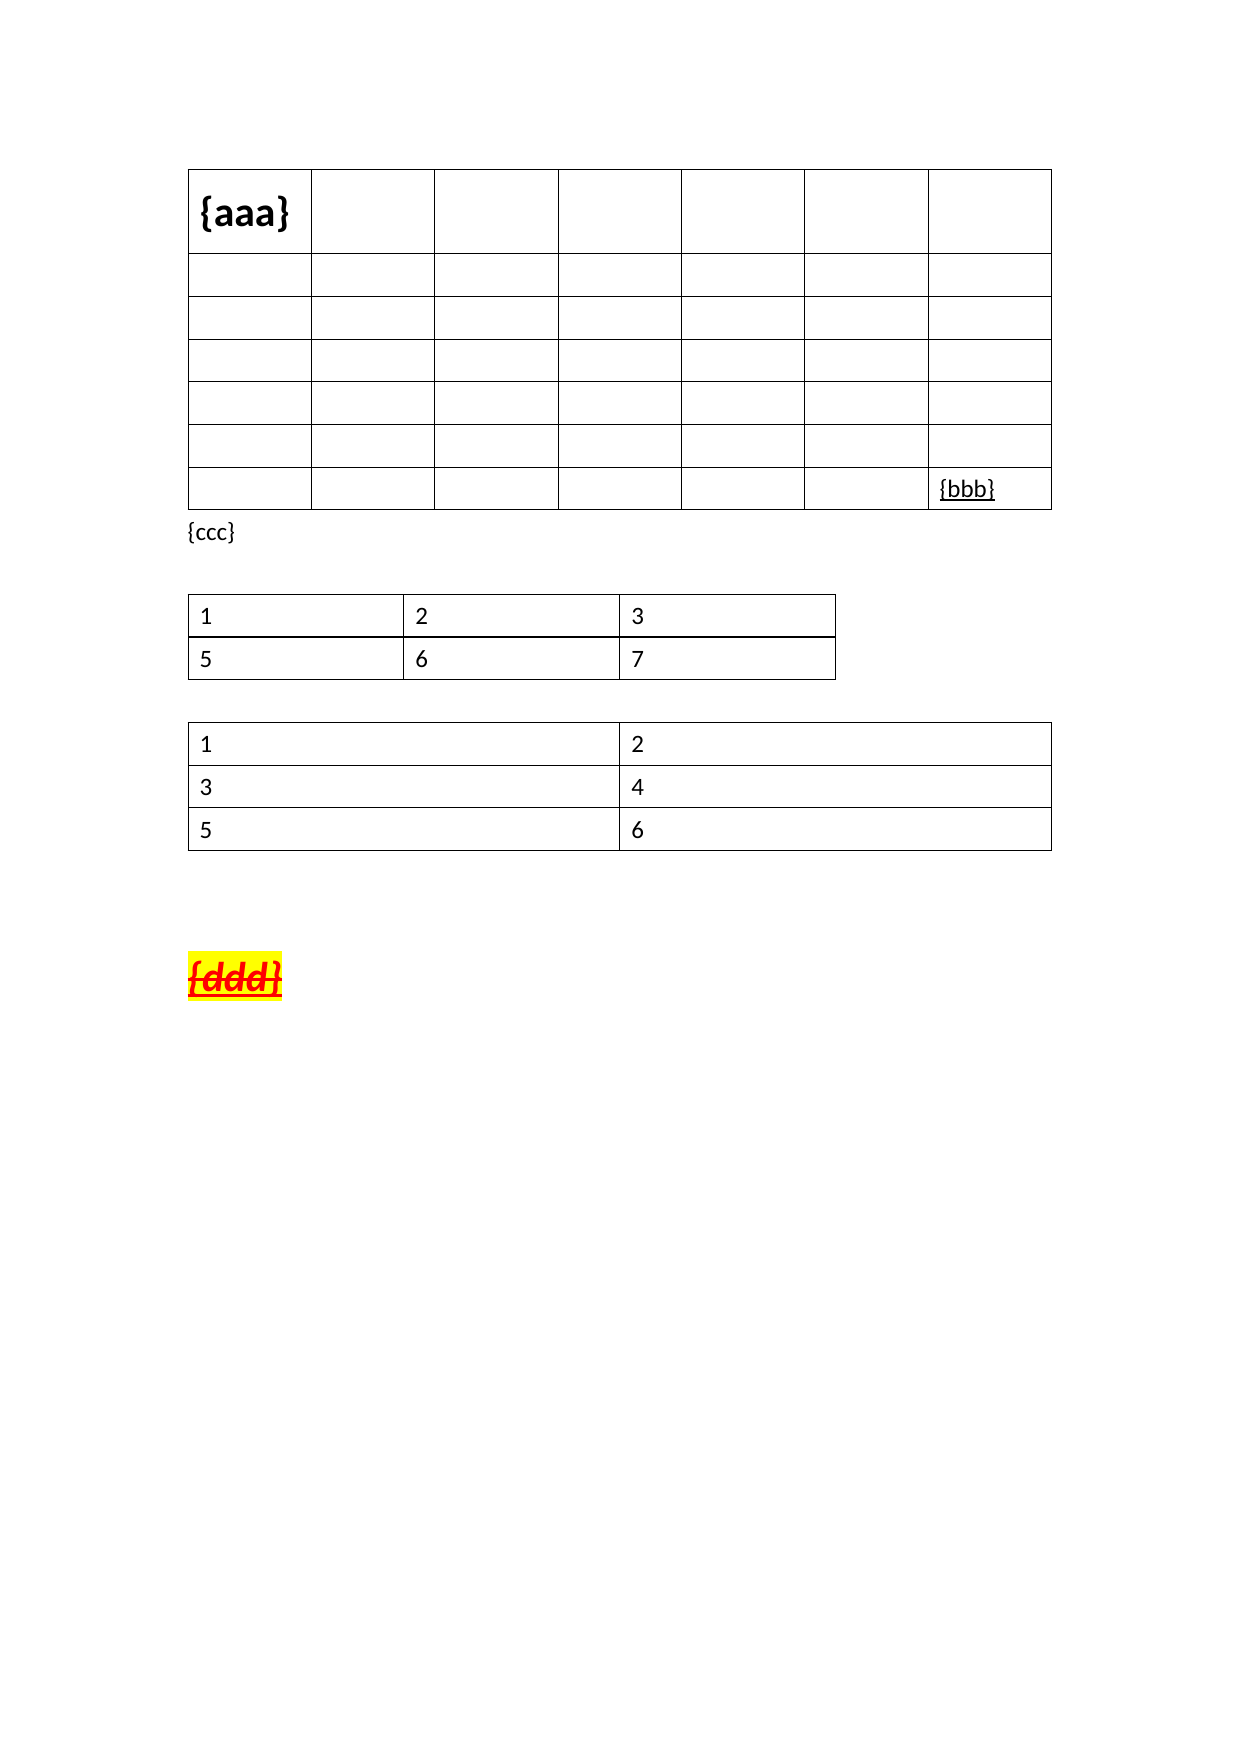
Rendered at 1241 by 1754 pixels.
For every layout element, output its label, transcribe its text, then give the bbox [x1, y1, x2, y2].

table_cell [929, 297, 1051, 338]
table_cell 4 [620, 766, 1051, 807]
table_header 3 [620, 595, 835, 636]
table_cell [559, 468, 681, 509]
table_cell [435, 382, 558, 424]
table_cell {bbb} [929, 468, 1051, 509]
table_cell [559, 297, 681, 338]
text {ddd} [187, 934, 1053, 1018]
table_cell [682, 382, 804, 424]
table_cell [682, 297, 804, 338]
table_header [929, 170, 1051, 253]
table_header [435, 170, 558, 253]
table_cell 6 [620, 808, 1051, 850]
table_cell [435, 340, 558, 381]
table_header [559, 170, 681, 253]
text {ccc} [187, 510, 1053, 552]
table_cell [312, 297, 434, 338]
table_cell [559, 340, 681, 381]
table_cell 3 [189, 766, 619, 807]
table_cell [682, 468, 804, 509]
table_cell [682, 254, 804, 296]
table_cell [805, 468, 928, 509]
table_header 1 [189, 723, 619, 764]
table_cell [805, 340, 928, 381]
table_cell [929, 382, 1051, 424]
table_cell [312, 382, 434, 424]
table_cell [805, 425, 928, 467]
table_cell [312, 425, 434, 467]
table_cell [189, 254, 311, 296]
table_cell [435, 297, 558, 338]
table_cell [559, 425, 681, 467]
table_cell [312, 468, 434, 509]
table_cell [189, 382, 311, 424]
table_cell [435, 254, 558, 296]
table_cell [929, 254, 1051, 296]
table_cell 5 [189, 638, 403, 679]
table_header [805, 170, 928, 253]
table_cell [559, 382, 681, 424]
table_header 1 [189, 595, 403, 636]
table_cell [189, 340, 311, 381]
table_header 2 [404, 595, 619, 636]
table_header [682, 170, 804, 253]
table_cell [929, 340, 1051, 381]
table_header {aaa} [189, 170, 311, 253]
table_cell [682, 340, 804, 381]
table_cell [559, 254, 681, 296]
table_cell [435, 468, 558, 509]
table_cell [435, 425, 558, 467]
table_cell [682, 425, 804, 467]
table_cell 6 [404, 638, 619, 679]
table_cell [312, 254, 434, 296]
table_cell [805, 297, 928, 338]
table_cell [805, 382, 928, 424]
table_cell [189, 468, 311, 509]
table_cell 7 [620, 638, 835, 679]
table_cell [312, 340, 434, 381]
table_cell [189, 425, 311, 467]
table_cell [929, 425, 1051, 467]
table_header 2 [620, 723, 1051, 764]
table_cell 5 [189, 808, 619, 850]
table_cell [189, 297, 311, 338]
table_cell [805, 254, 928, 296]
table_header [312, 170, 434, 253]
